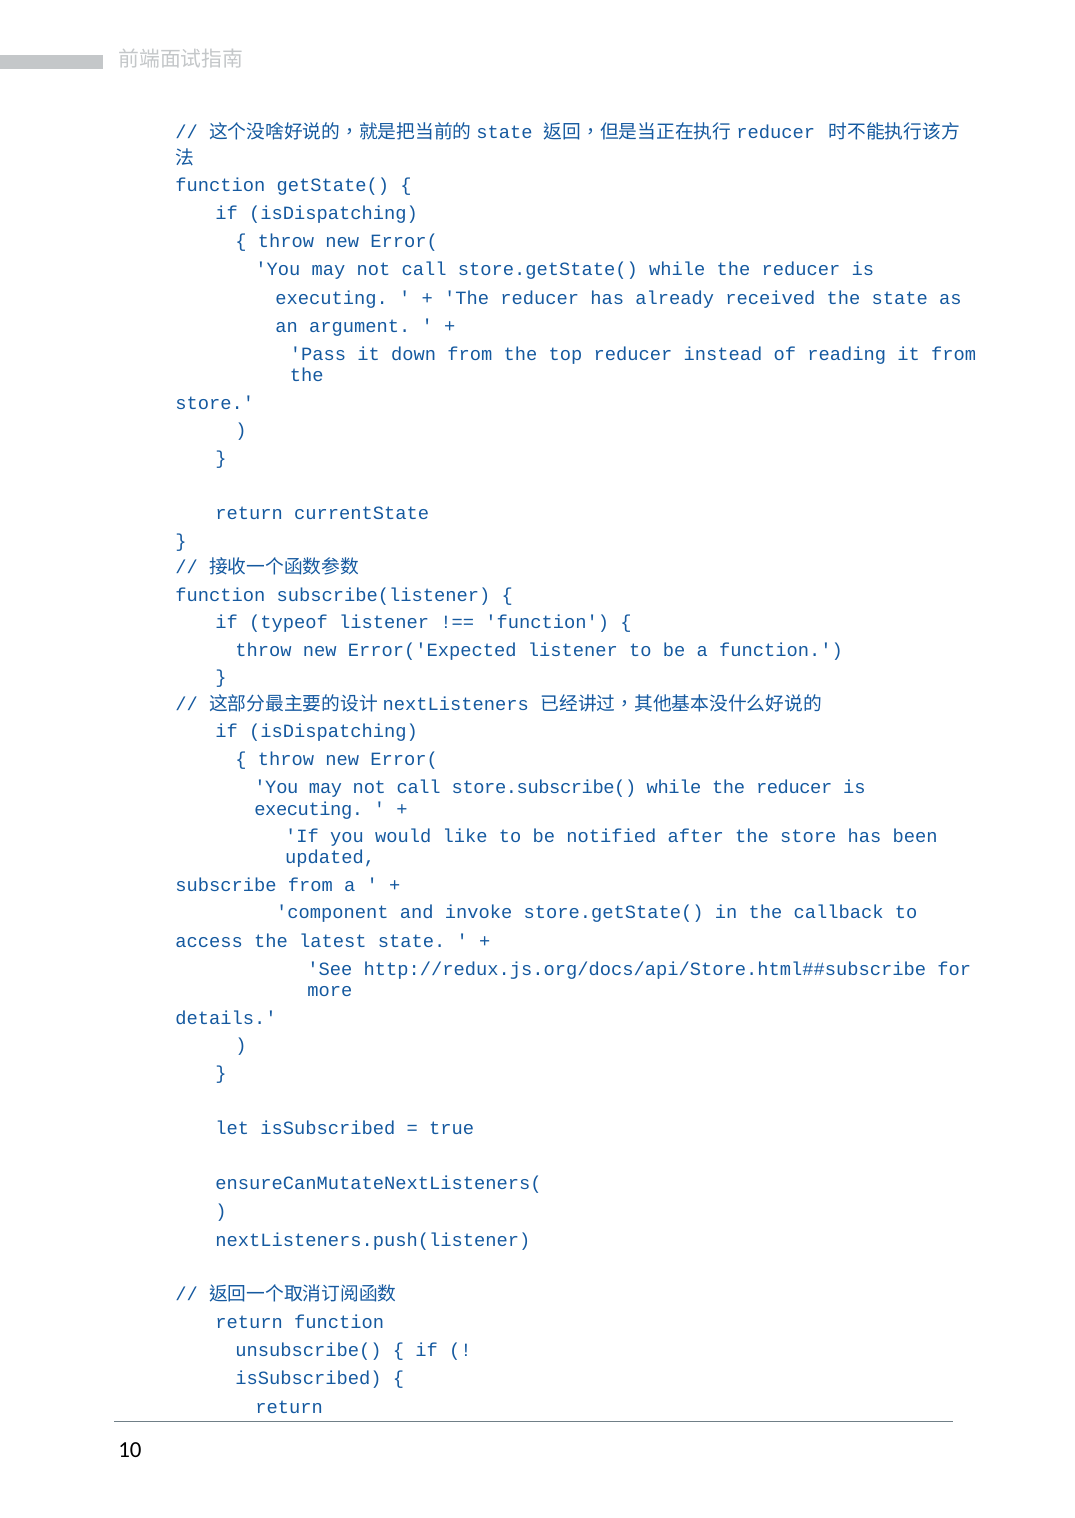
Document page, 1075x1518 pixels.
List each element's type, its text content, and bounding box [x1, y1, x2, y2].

text } [175, 531, 976, 553]
text return [255, 1397, 976, 1419]
text if (typeof listener !== 'function') { [215, 613, 976, 634]
text subscribe from a ' + [175, 876, 976, 897]
text function subscribe(listener) { [175, 585, 976, 607]
text 'See http://redux.js.org/docs/api/Store.html##subscribe for more [307, 960, 976, 1002]
text } [215, 449, 976, 470]
text function getState() { [175, 176, 976, 197]
text store.' [175, 394, 976, 415]
text 'You may not call store.subscribe() while the reducer is executing. ' + [254, 778, 976, 821]
text 'If you would like to be notified after the store has been updated, [285, 827, 976, 869]
text if (isDispatching) { throw new Error( [215, 722, 452, 771]
text 'component and invoke store.getState() in the callback to access the latest state. ' + [175, 903, 976, 953]
text return currentState [215, 504, 976, 525]
text ) [235, 1036, 976, 1057]
text } [215, 668, 976, 689]
text 'You may not call store.getState() while the reducer is executing. ' + 'The reducer has already received the state as an argument. ' + [255, 260, 976, 338]
text // 接收一个函数参数 [175, 553, 976, 579]
text let isSubscribed = true [215, 1119, 976, 1140]
text throw new Error('Expected listener to be a function.') [235, 640, 976, 662]
text return function unsubscribe() { if (!isSubscribed) { [215, 1313, 541, 1390]
text // 这部分最主要的设计 nextListeners 已经讲过，其他基本没什么好说的 [175, 690, 976, 716]
text if (isDispatching) { throw new Error( [215, 204, 452, 253]
text ) [235, 421, 976, 442]
text } [215, 1064, 976, 1085]
text // 返回一个取消订阅函数 [175, 1281, 976, 1306]
text // 这个没啥好说的，就是把当前的 state 返回，但是当正在执行 reducer 时不能执行该方法 [175, 119, 976, 170]
text ensureCanMutateNextListeners() nextListeners.push(listener) [215, 1174, 551, 1252]
text details.' [175, 1009, 976, 1030]
text 'Pass it down from the top reducer instead of reading it from the [289, 345, 976, 387]
